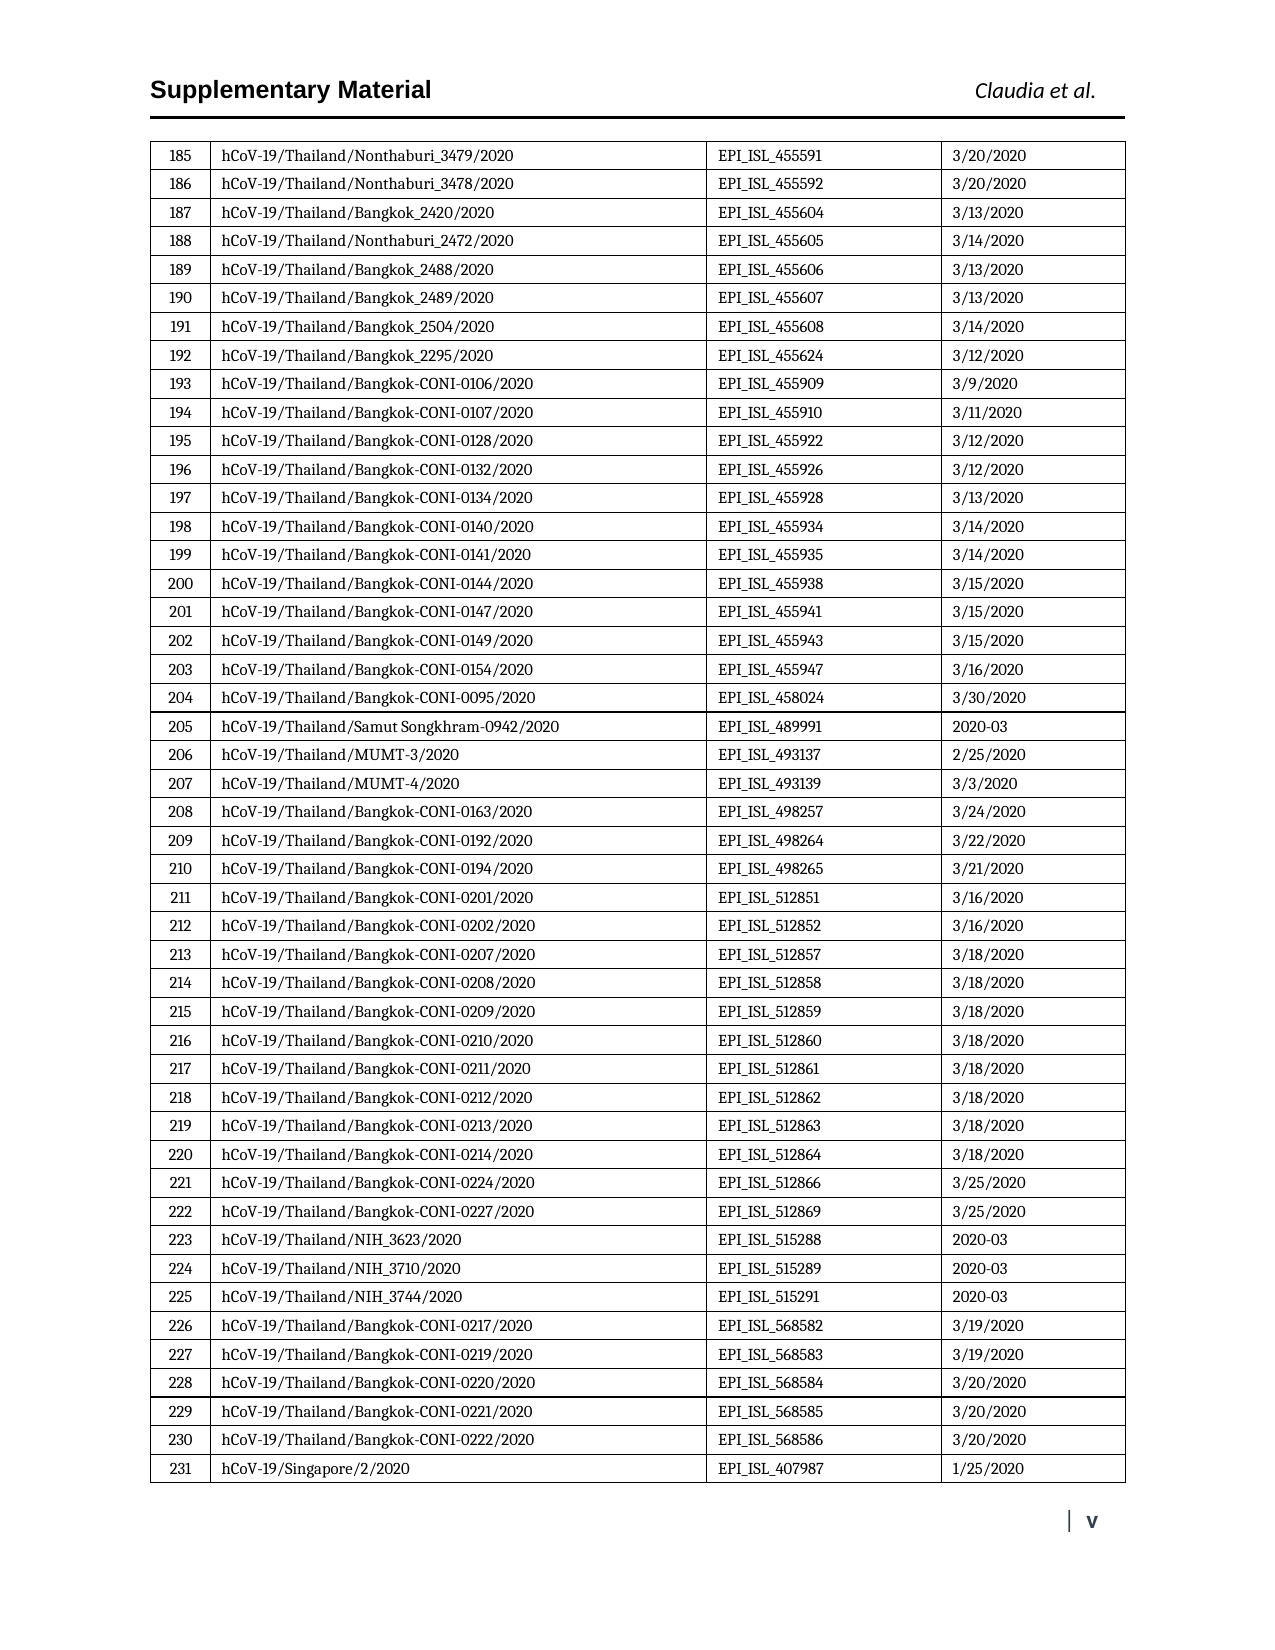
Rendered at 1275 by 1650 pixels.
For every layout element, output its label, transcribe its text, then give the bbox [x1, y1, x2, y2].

table_cell 202 [151, 627, 210, 654]
table_cell 1/25/2020 [942, 1455, 1125, 1482]
table_cell EPI_ISL_512863 [707, 1112, 941, 1139]
table_cell 3/20/2020 [942, 170, 1125, 198]
table_cell EPI_ISL_515291 [707, 1283, 941, 1311]
table_cell 2020-03 [942, 1283, 1125, 1311]
table_cell hCoV-19/Singapore/2/2020 [211, 1455, 706, 1482]
table_cell 216 [151, 1026, 210, 1054]
table_cell EPI_ISL_512858 [707, 969, 941, 997]
table_cell hCoV-19/Thailand/Bangkok-CONI-0221/2020 [211, 1398, 706, 1425]
table_cell 209 [151, 827, 210, 854]
table_cell 3/21/2020 [942, 855, 1125, 883]
table_cell hCoV-19/Thailand/Bangkok-CONI-0128/2020 [211, 427, 706, 454]
table_cell hCoV-19/Thailand/Bangkok-CONI-0141/2020 [211, 541, 706, 569]
table_cell 3/11/2020 [942, 399, 1125, 426]
table_cell 198 [151, 513, 210, 540]
table_cell 215 [151, 998, 210, 1025]
table_cell EPI_ISL_455947 [707, 655, 941, 683]
table_cell 3/3/2020 [942, 770, 1125, 797]
table_cell hCoV-19/Thailand/Bangkok-CONI-0095/2020 [211, 684, 706, 711]
table_cell hCoV-19/Thailand/Bangkok_2420/2020 [211, 199, 706, 226]
table_cell 2020-03 [942, 1226, 1125, 1254]
table_cell hCoV-19/Thailand/Bangkok-CONI-0107/2020 [211, 399, 706, 426]
table_cell 199 [151, 541, 210, 569]
table_cell 229 [151, 1398, 210, 1425]
table_cell hCoV-19/Thailand/Bangkok-CONI-0219/2020 [211, 1340, 706, 1368]
table_cell hCoV-19/Thailand/Bangkok-CONI-0132/2020 [211, 456, 706, 483]
table_cell hCoV-19/Thailand/Samut Songkhram-0942/2020 [211, 713, 706, 740]
table_cell EPI_ISL_455592 [707, 170, 941, 198]
table_cell 186 [151, 170, 210, 198]
table_cell 3/13/2020 [942, 199, 1125, 226]
table_cell 207 [151, 770, 210, 797]
table_cell 2020-03 [942, 1255, 1125, 1282]
table_cell 194 [151, 399, 210, 426]
table_cell 3/9/2020 [942, 370, 1125, 397]
table_cell hCoV-19/Thailand/Nonthaburi_3478/2020 [211, 170, 706, 198]
table_cell 2020-03 [942, 713, 1125, 740]
table_cell 187 [151, 199, 210, 226]
table_cell 230 [151, 1426, 210, 1453]
table_cell 3/14/2020 [942, 513, 1125, 540]
table_cell 3/30/2020 [942, 684, 1125, 711]
table_cell EPI_ISL_568586 [707, 1426, 941, 1453]
table_cell hCoV-19/Thailand/Bangkok_2504/2020 [211, 313, 706, 340]
table_cell hCoV-19/Thailand/Bangkok-CONI-0213/2020 [211, 1112, 706, 1139]
table_cell 203 [151, 655, 210, 683]
table_cell EPI_ISL_512859 [707, 998, 941, 1025]
table_cell EPI_ISL_455591 [707, 142, 941, 169]
table_cell hCoV-19/Thailand/Bangkok-CONI-0224/2020 [211, 1169, 706, 1197]
table_cell EPI_ISL_512851 [707, 884, 941, 911]
table_cell 3/18/2020 [942, 1026, 1125, 1054]
table_cell 228 [151, 1369, 210, 1396]
table_cell EPI_ISL_455928 [707, 484, 941, 512]
table_cell 3/19/2020 [942, 1312, 1125, 1339]
table_cell EPI_ISL_512857 [707, 941, 941, 968]
table_cell 3/12/2020 [942, 341, 1125, 369]
table_cell hCoV-19/Thailand/Bangkok-CONI-0140/2020 [211, 513, 706, 540]
table_cell 195 [151, 427, 210, 454]
table_cell 222 [151, 1198, 210, 1225]
table_cell EPI_ISL_512866 [707, 1169, 941, 1197]
table_cell 3/14/2020 [942, 541, 1125, 569]
table_cell 3/13/2020 [942, 284, 1125, 312]
table_cell EPI_ISL_455608 [707, 313, 941, 340]
table_cell 190 [151, 284, 210, 312]
table_cell EPI_ISL_455624 [707, 341, 941, 369]
table_cell hCoV-19/Thailand/MUMT-4/2020 [211, 770, 706, 797]
table_cell EPI_ISL_455938 [707, 570, 941, 597]
table_cell 3/18/2020 [942, 941, 1125, 968]
table_cell 204 [151, 684, 210, 711]
table_cell 201 [151, 598, 210, 626]
table_cell EPI_ISL_568585 [707, 1398, 941, 1425]
table_cell EPI_ISL_407987 [707, 1455, 941, 1482]
table_cell hCoV-19/Thailand/Bangkok-CONI-0154/2020 [211, 655, 706, 683]
table_cell EPI_ISL_568582 [707, 1312, 941, 1339]
table_cell 3/22/2020 [942, 827, 1125, 854]
table_cell 218 [151, 1084, 210, 1111]
table_cell 3/18/2020 [942, 1141, 1125, 1168]
table_cell hCoV-19/Thailand/Bangkok-CONI-0209/2020 [211, 998, 706, 1025]
table_cell EPI_ISL_455605 [707, 227, 941, 255]
table_cell hCoV-19/Thailand/Bangkok-CONI-0207/2020 [211, 941, 706, 968]
table_cell 3/12/2020 [942, 456, 1125, 483]
table_cell 3/24/2020 [942, 798, 1125, 826]
table_cell 3/20/2020 [942, 1369, 1125, 1396]
table_cell EPI_ISL_455922 [707, 427, 941, 454]
table_cell EPI_ISL_455607 [707, 284, 941, 312]
table_cell 3/18/2020 [942, 969, 1125, 997]
table_cell 193 [151, 370, 210, 397]
table_cell 212 [151, 912, 210, 940]
table_cell 189 [151, 256, 210, 283]
table_cell 214 [151, 969, 210, 997]
table_cell 188 [151, 227, 210, 255]
table_cell 3/14/2020 [942, 227, 1125, 255]
table_cell 225 [151, 1283, 210, 1311]
table_cell EPI_ISL_493137 [707, 741, 941, 768]
table_cell 3/18/2020 [942, 1055, 1125, 1082]
table_cell hCoV-19/Thailand/Nonthaburi_2472/2020 [211, 227, 706, 255]
table_cell 3/16/2020 [942, 912, 1125, 940]
table_cell EPI_ISL_458024 [707, 684, 941, 711]
table_cell 3/18/2020 [942, 1112, 1125, 1139]
table_cell EPI_ISL_568584 [707, 1369, 941, 1396]
table_cell EPI_ISL_512869 [707, 1198, 941, 1225]
table_cell EPI_ISL_455910 [707, 399, 941, 426]
table_cell 226 [151, 1312, 210, 1339]
table_cell EPI_ISL_498264 [707, 827, 941, 854]
table_cell 3/15/2020 [942, 570, 1125, 597]
table_cell EPI_ISL_512864 [707, 1141, 941, 1168]
table_cell hCoV-19/Thailand/Bangkok-CONI-0194/2020 [211, 855, 706, 883]
table_cell 3/16/2020 [942, 655, 1125, 683]
table_cell 219 [151, 1112, 210, 1139]
table_cell 220 [151, 1141, 210, 1168]
table_cell 227 [151, 1340, 210, 1368]
table_cell hCoV-19/Thailand/Bangkok-CONI-0149/2020 [211, 627, 706, 654]
table_cell 208 [151, 798, 210, 826]
table_cell EPI_ISL_455606 [707, 256, 941, 283]
table_cell hCoV-19/Thailand/NIH_3623/2020 [211, 1226, 706, 1254]
table_cell 3/15/2020 [942, 627, 1125, 654]
table_cell EPI_ISL_455604 [707, 199, 941, 226]
table_cell 196 [151, 456, 210, 483]
table_cell hCoV-19/Thailand/Bangkok-CONI-0212/2020 [211, 1084, 706, 1111]
table_cell 2/25/2020 [942, 741, 1125, 768]
table_cell 197 [151, 484, 210, 512]
table_cell 217 [151, 1055, 210, 1082]
table_cell 3/13/2020 [942, 256, 1125, 283]
table_cell EPI_ISL_455934 [707, 513, 941, 540]
table_cell hCoV-19/Thailand/Bangkok_2295/2020 [211, 341, 706, 369]
table_cell EPI_ISL_498257 [707, 798, 941, 826]
table_cell 223 [151, 1226, 210, 1254]
table_cell 3/25/2020 [942, 1169, 1125, 1197]
table_cell hCoV-19/Thailand/Bangkok-CONI-0220/2020 [211, 1369, 706, 1396]
table_cell hCoV-19/Thailand/Bangkok-CONI-0163/2020 [211, 798, 706, 826]
table_cell 3/20/2020 [942, 1398, 1125, 1425]
table_cell EPI_ISL_512860 [707, 1026, 941, 1054]
table_cell 3/19/2020 [942, 1340, 1125, 1368]
table_cell hCoV-19/Thailand/Bangkok-CONI-0217/2020 [211, 1312, 706, 1339]
table_cell hCoV-19/Thailand/Bangkok_2489/2020 [211, 284, 706, 312]
table_cell hCoV-19/Thailand/Bangkok-CONI-0106/2020 [211, 370, 706, 397]
table_cell hCoV-19/Thailand/Bangkok-CONI-0201/2020 [211, 884, 706, 911]
table_cell hCoV-19/Thailand/Bangkok-CONI-0134/2020 [211, 484, 706, 512]
table_cell 3/13/2020 [942, 484, 1125, 512]
table_cell EPI_ISL_455943 [707, 627, 941, 654]
table_cell hCoV-19/Thailand/Bangkok-CONI-0147/2020 [211, 598, 706, 626]
table_cell hCoV-19/Thailand/Bangkok-CONI-0211/2020 [211, 1055, 706, 1082]
table_cell EPI_ISL_455935 [707, 541, 941, 569]
table_cell EPI_ISL_493139 [707, 770, 941, 797]
table_cell hCoV-19/Thailand/Nonthaburi_3479/2020 [211, 142, 706, 169]
table_cell 3/12/2020 [942, 427, 1125, 454]
table_cell hCoV-19/Thailand/Bangkok-CONI-0222/2020 [211, 1426, 706, 1453]
table_cell hCoV-19/Thailand/Bangkok-CONI-0144/2020 [211, 570, 706, 597]
table_cell EPI_ISL_455926 [707, 456, 941, 483]
table_cell hCoV-19/Thailand/Bangkok-CONI-0227/2020 [211, 1198, 706, 1225]
table_cell 3/15/2020 [942, 598, 1125, 626]
table_cell EPI_ISL_512862 [707, 1084, 941, 1111]
table_cell 206 [151, 741, 210, 768]
table_cell hCoV-19/Thailand/Bangkok-CONI-0208/2020 [211, 969, 706, 997]
table_cell EPI_ISL_515288 [707, 1226, 941, 1254]
table_cell EPI_ISL_498265 [707, 855, 941, 883]
table_cell EPI_ISL_455941 [707, 598, 941, 626]
table_cell 3/20/2020 [942, 142, 1125, 169]
table_cell 3/25/2020 [942, 1198, 1125, 1225]
table_cell 192 [151, 341, 210, 369]
table_cell hCoV-19/Thailand/NIH_3710/2020 [211, 1255, 706, 1282]
table_cell 200 [151, 570, 210, 597]
table_cell 213 [151, 941, 210, 968]
table_cell 3/14/2020 [942, 313, 1125, 340]
table_cell EPI_ISL_515289 [707, 1255, 941, 1282]
table_cell 3/18/2020 [942, 998, 1125, 1025]
table_cell 211 [151, 884, 210, 911]
table_cell EPI_ISL_512861 [707, 1055, 941, 1082]
table_cell hCoV-19/Thailand/Bangkok-CONI-0210/2020 [211, 1026, 706, 1054]
table_cell 185 [151, 142, 210, 169]
table_cell hCoV-19/Thailand/MUMT-3/2020 [211, 741, 706, 768]
table_cell hCoV-19/Thailand/Bangkok-CONI-0192/2020 [211, 827, 706, 854]
table_cell 210 [151, 855, 210, 883]
table_cell EPI_ISL_512852 [707, 912, 941, 940]
table_cell EPI_ISL_568583 [707, 1340, 941, 1368]
table_cell 191 [151, 313, 210, 340]
table_cell hCoV-19/Thailand/Bangkok-CONI-0202/2020 [211, 912, 706, 940]
table_cell 3/16/2020 [942, 884, 1125, 911]
table_cell EPI_ISL_489991 [707, 713, 941, 740]
table_cell hCoV-19/Thailand/Bangkok_2488/2020 [211, 256, 706, 283]
table_cell 231 [151, 1455, 210, 1482]
table_cell 221 [151, 1169, 210, 1197]
table_cell 205 [151, 713, 210, 740]
table_cell EPI_ISL_455909 [707, 370, 941, 397]
table_cell hCoV-19/Thailand/NIH_3744/2020 [211, 1283, 706, 1311]
table_cell 224 [151, 1255, 210, 1282]
table_cell 3/20/2020 [942, 1426, 1125, 1453]
table_cell 3/18/2020 [942, 1084, 1125, 1111]
table_cell hCoV-19/Thailand/Bangkok-CONI-0214/2020 [211, 1141, 706, 1168]
